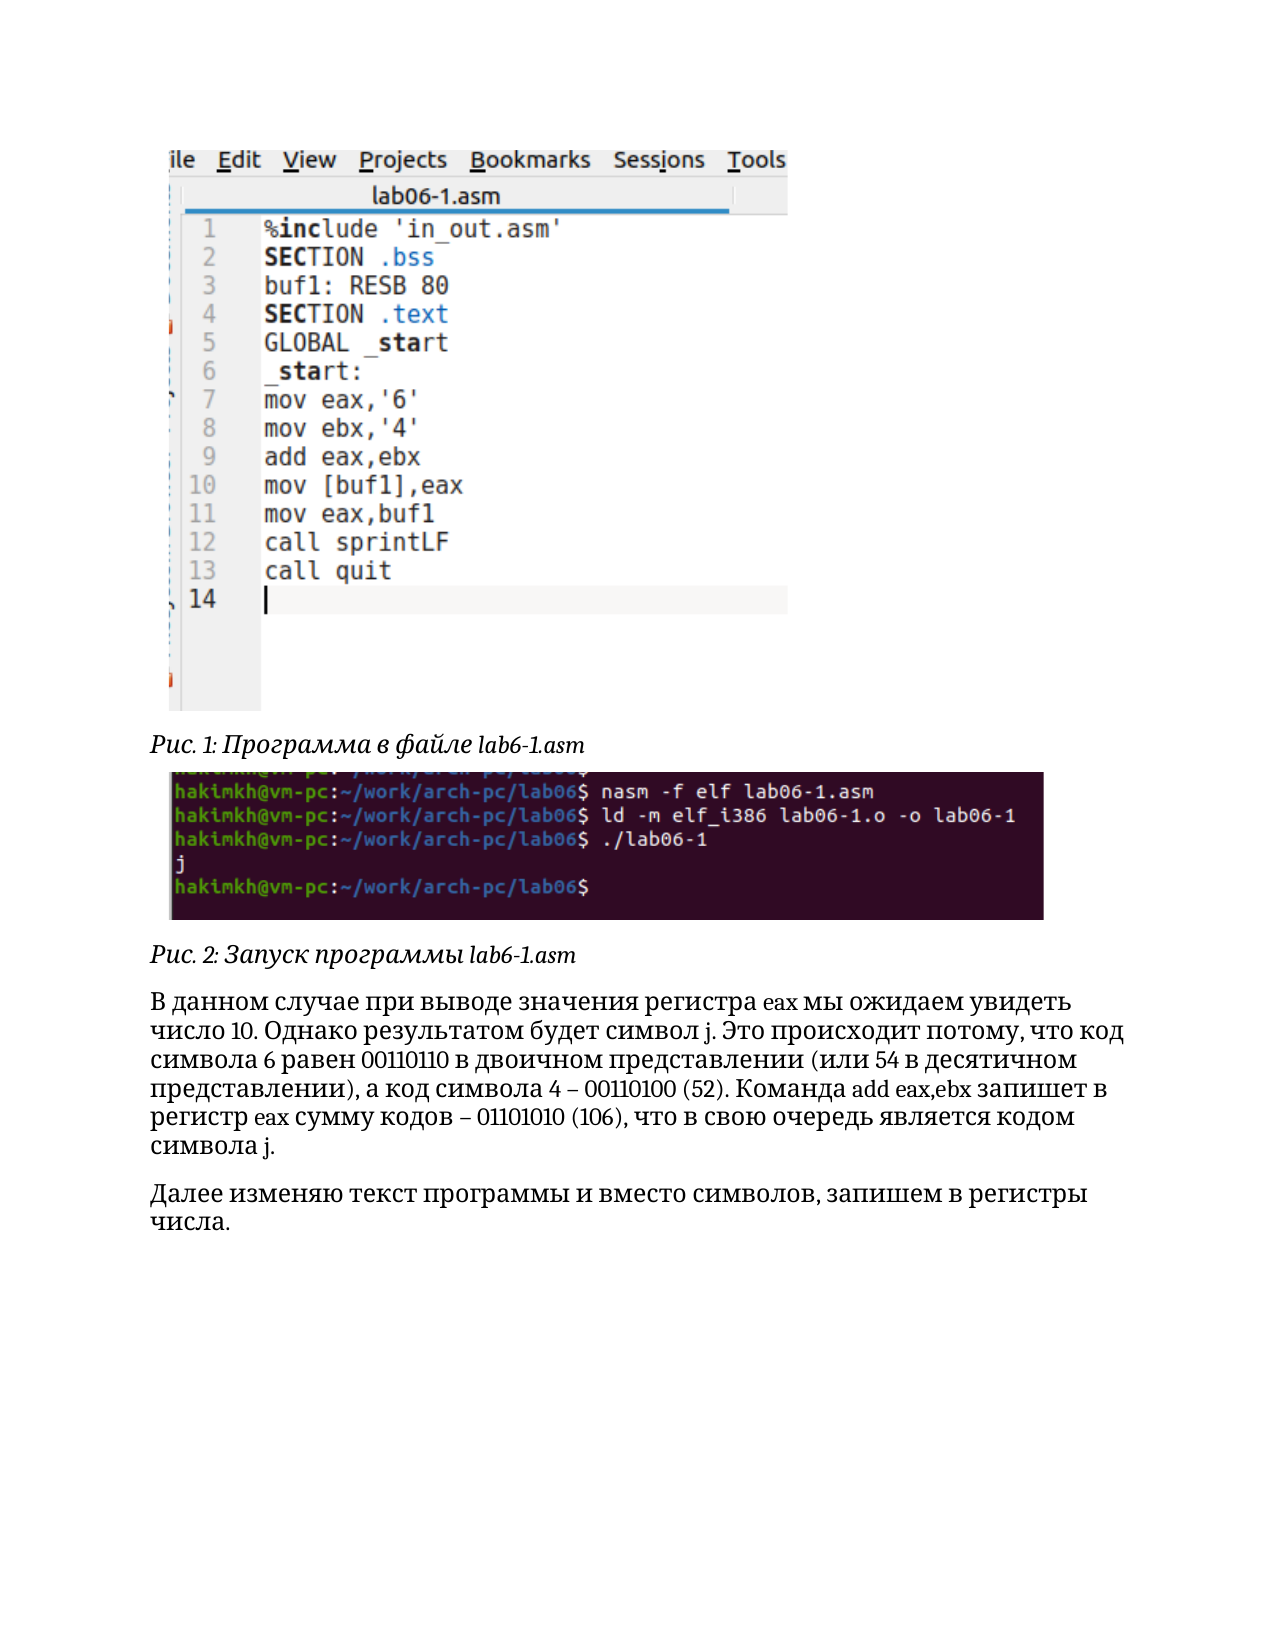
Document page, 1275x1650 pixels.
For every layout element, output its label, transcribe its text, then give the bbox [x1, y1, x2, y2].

picture [168, 150, 788, 711]
text Рис. 1: Программа в файле lab6-1.asm [150, 731, 1125, 760]
text Далее изменяю текст программы и вместо символов, запишем в регистры числа. [150, 1179, 1125, 1237]
text В данном случае при выводе значения регистра eax мы ожидаем увидеть число 10. Однако результатом будет символ j. Это происходит потому, что код символа 6 равен 00110110 в двоичном представлении (или 54 в десятичном представлении), а код символа 4 – 00110100 (52). Команда add eax,ebx запишет в регистр eax сумму кодов – 01101010 (106), что в свою очередь является кодом символа j. [150, 988, 1125, 1161]
picture [168, 772, 1044, 920]
text Рис. 2: Запуск программы lab6-1.asm [150, 941, 1125, 969]
